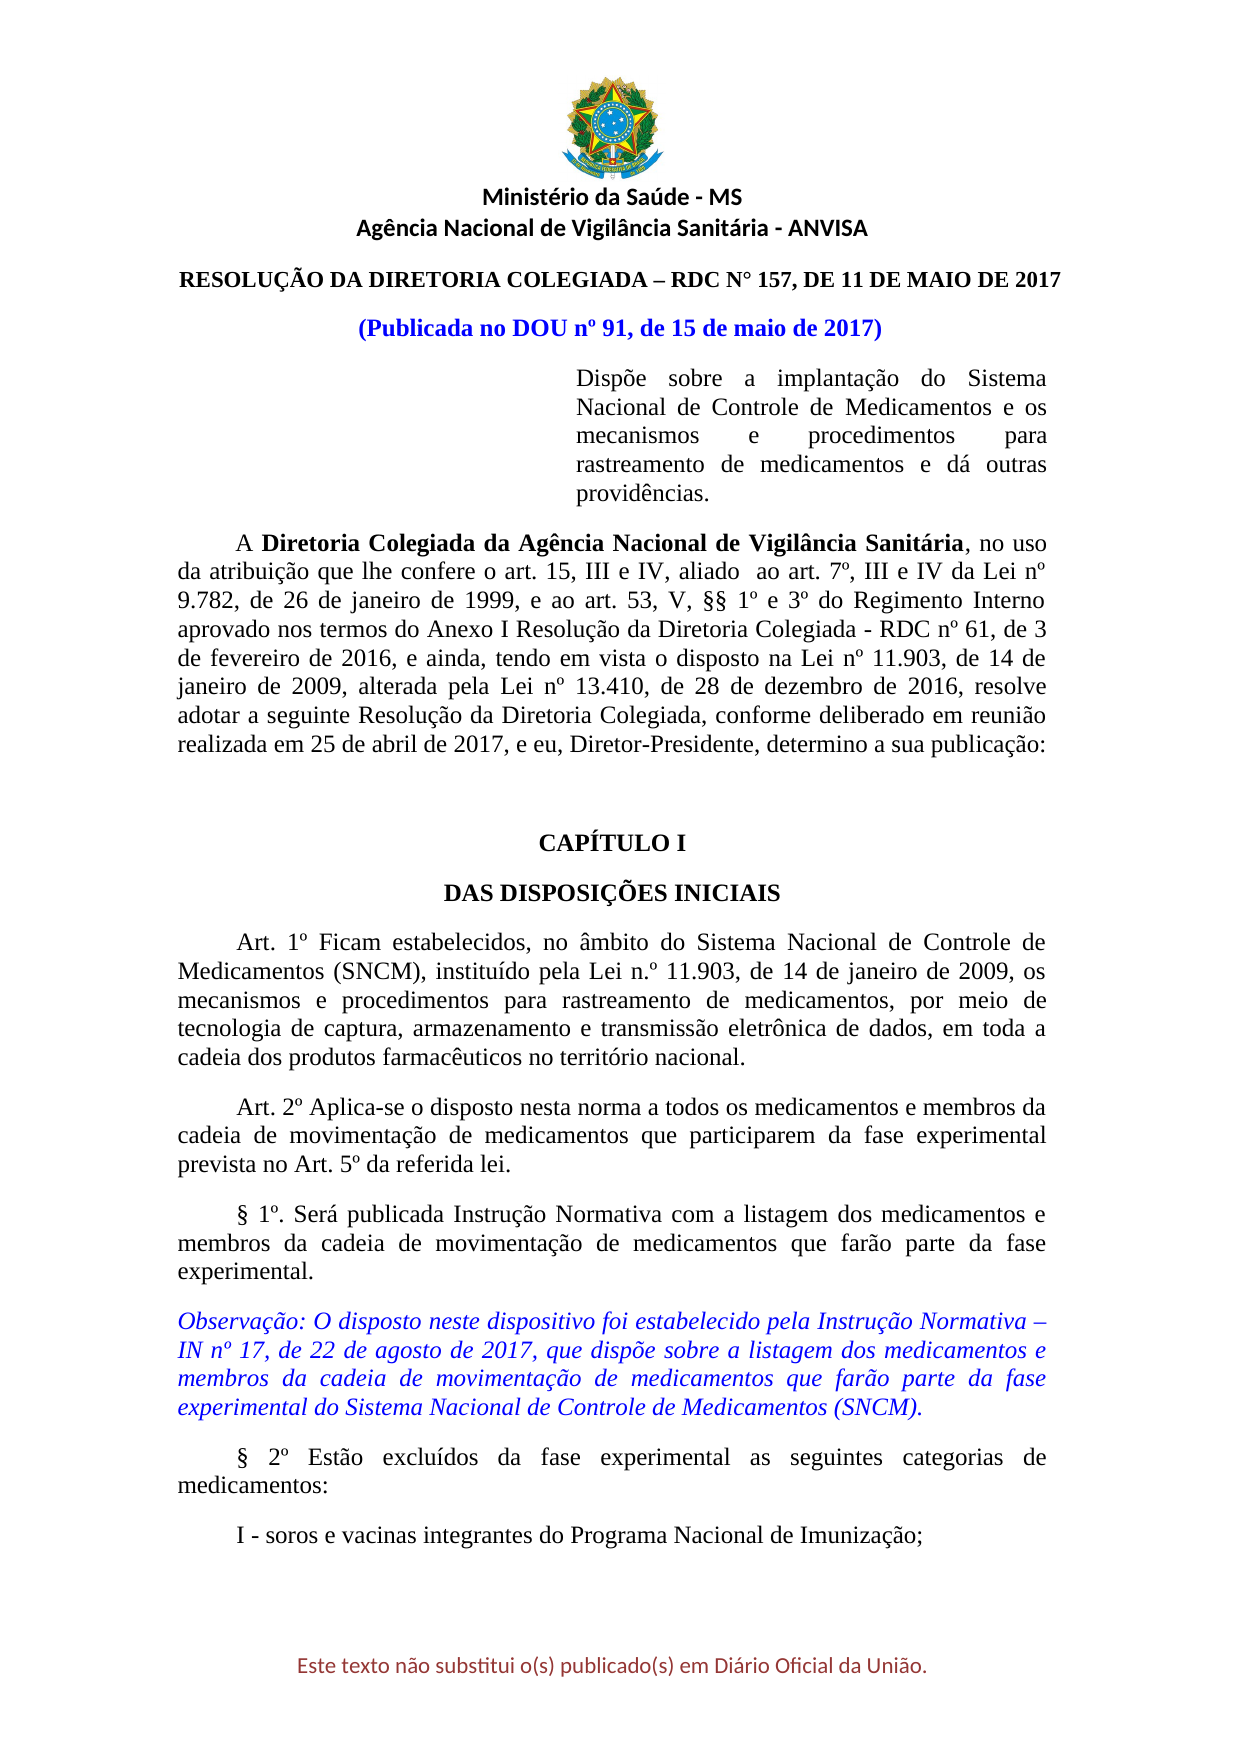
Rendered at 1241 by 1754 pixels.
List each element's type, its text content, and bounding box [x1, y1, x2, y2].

text CAPÍTULO I [177, 828, 1047, 857]
text Dispõe sobre a implantação do Sistema Nacional de Controle de Medicamentos e os mecanismos e procedimentos para rastreamento de medicamentos e dá outras providências. [576, 363, 1047, 507]
text A Diretoria Colegiada da Agência Nacional de Vigilância Sanitária, no uso da atribuição que lhe confere o art. 15, III e IV, aliado ao art. 7º, III e IV da Lei nº 9.782, de 26 de janeiro de 1999, e ao art. 53, V, §§ 1º e 3º do Regimento Interno aprovado nos termos do Anexo I Resolução da Diretoria Colegiada - RDC nº 61, de 3 de fevereiro de 2016, e ainda, tendo em vista o disposto na Lei nº 11.903, de 14 de janeiro de 2009, alterada pela Lei nº 13.410, de 28 de dezembro de 2016, resolve adotar a seguinte Resolução da Diretoria Colegiada, conforme deliberado em reunião realizada em 25 de abril de 2017, e eu, Diretor-Presidente, determino a sua publicação: [177, 528, 1047, 758]
text DAS DISPOSIÇÕES INICIAIS [177, 878, 1047, 906]
text § 1º. Será publicada Instrução Normativa com a listagem dos medicamentos e membros da cadeia de movimentação de medicamentos que farão parte da fase experimental. [177, 1199, 1047, 1285]
picture [558, 75, 667, 182]
text § 2º Estão excluídos da fase experimental as seguintes categorias de medicamentos: [177, 1442, 1047, 1499]
text Art. 1º Ficam estabelecidos, no âmbito do Sistema Nacional de Controle de Medicamentos (SNCM), instituído pela Lei n.º 11.903, de 14 de janeiro de 2009, os mecanismos e procedimentos para rastreamento de medicamentos, por meio de tecnologia de captura, armazenamento e transmissão eletrônica de dados, em toda a cadeia dos produtos farmacêuticos no território nacional. [177, 927, 1047, 1071]
text Art. 2º Aplica-se o disposto nesta norma a todos os medicamentos e membros da cadeia de movimentação de medicamentos que participarem da fase experimental prevista no Art. 5º da referida lei. [177, 1092, 1047, 1178]
text (Publicada no DOU nº 91, de 15 de maio de 2017) [148, 313, 1093, 342]
text RESOLUÇÃO DA DIRETORIA COLEGIADA – RDC N° 157, DE 11 DE MAIO DE 2017 [148, 266, 1093, 293]
text Observação: O disposto neste dispositivo foi estabelecido pela Instrução Normativa – IN nº 17, de 22 de agosto de 2017, que dispõe sobre a listagem dos medicamentos e membros da cadeia de movimentação de medicamentos que farão parte da fase experimental do Sistema Nacional de Controle de Medicamentos (SNCM). [177, 1306, 1047, 1421]
text I - soros e vacinas integrantes do Programa Nacional de Imunização; [177, 1520, 1047, 1549]
